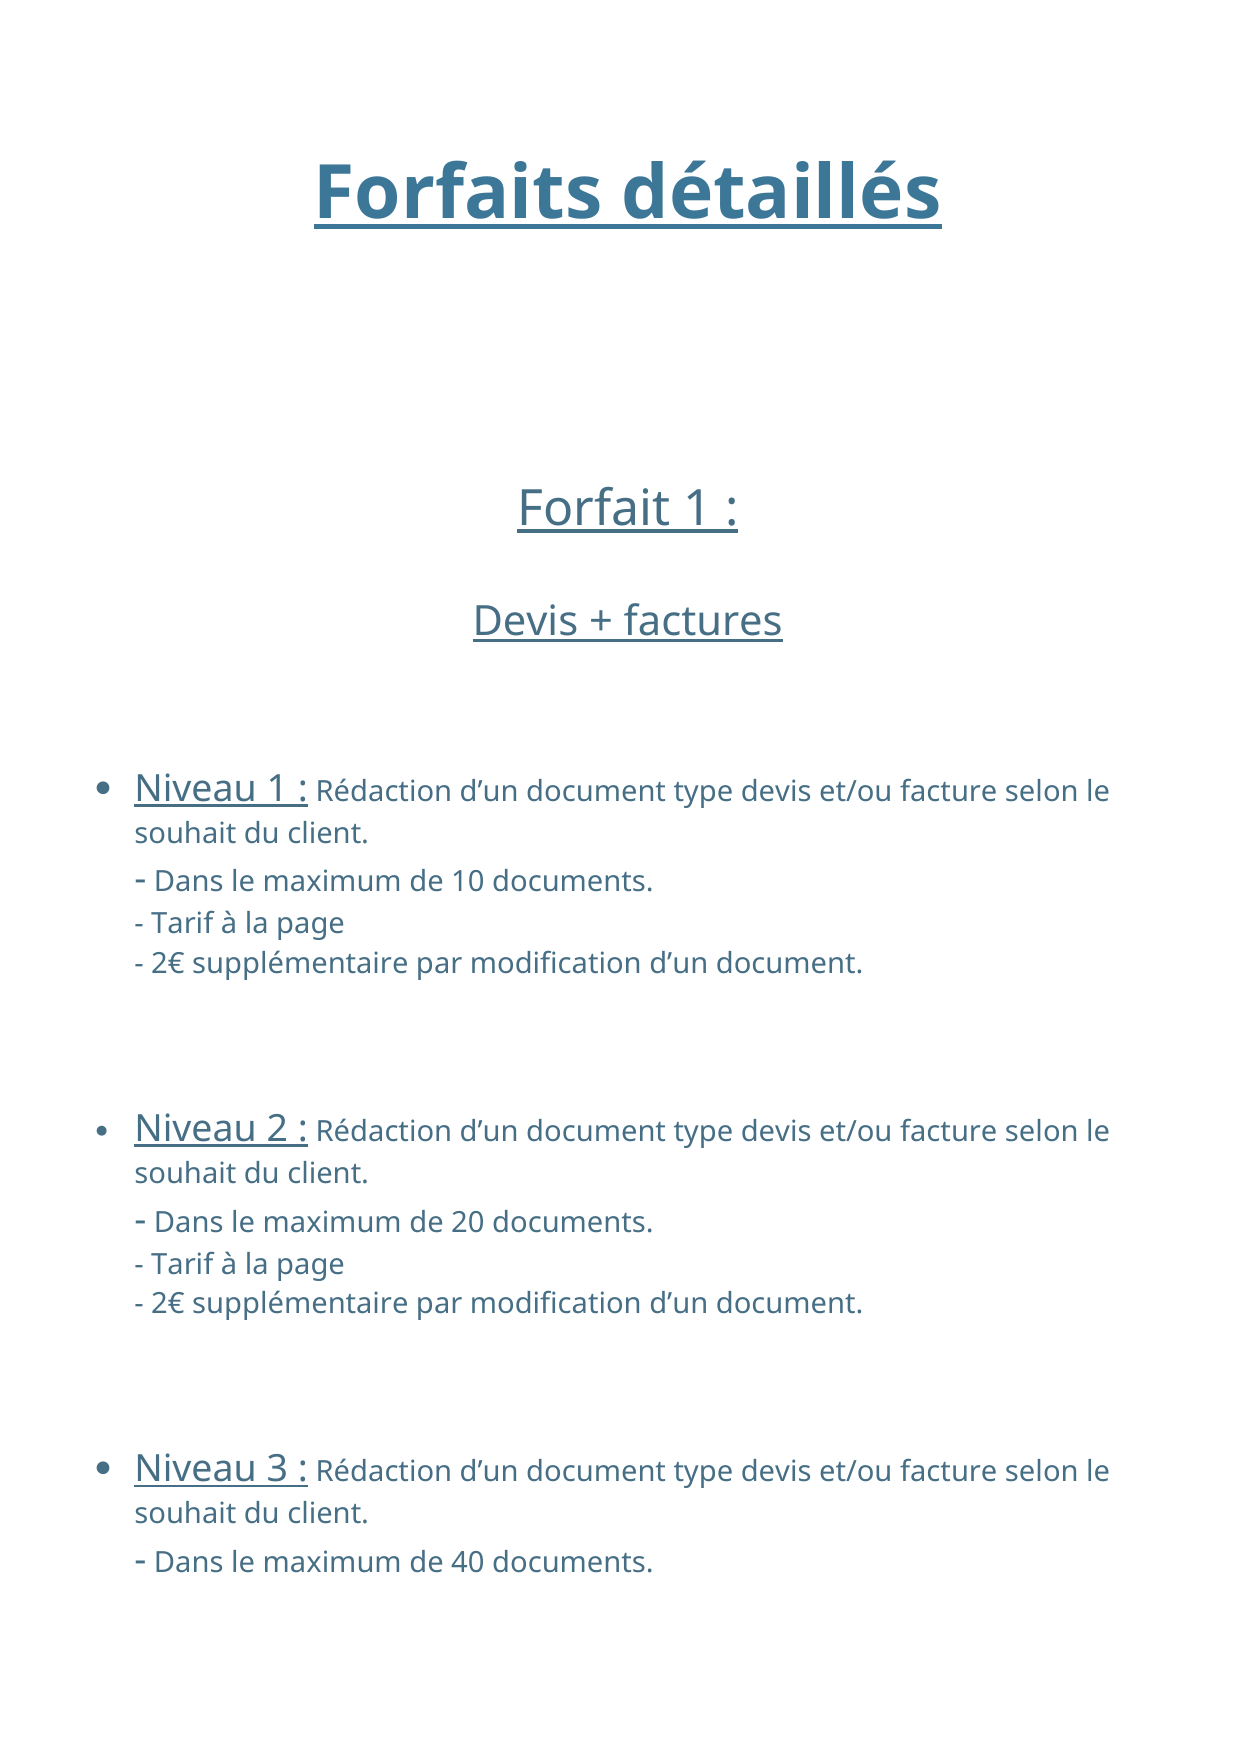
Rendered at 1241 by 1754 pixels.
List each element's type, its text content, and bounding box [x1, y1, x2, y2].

text - Dans le maximum de 10 documents. [134, 852, 1196, 903]
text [134, 1283, 1196, 1322]
text Forfaits détaillés [59, 138, 1196, 240]
text Devis + factures [59, 591, 1196, 647]
text - Tarif à la page [134, 1243, 1196, 1283]
text - 2€ supplémentaire par modification d’un document. [134, 942, 1196, 982]
text - Dans le maximum de 20 documents. [134, 1192, 1196, 1243]
text Forfait 1 : [59, 472, 1196, 540]
text - Tarif à la page [134, 903, 1196, 942]
list Niveau 1 : Rédaction d’un document type devis et/ou facture selon le souhait du client. [97, 761, 1196, 852]
list Niveau 2 : Rédaction d’un document type devis et/ou facture selon le souhait du client. [97, 1101, 1196, 1192]
list Niveau 3 : Rédaction d’un document type devis et/ou facture selon le souhait du client. [97, 1441, 1196, 1532]
text - Dans le maximum de 40 documents. [134, 1532, 1196, 1583]
